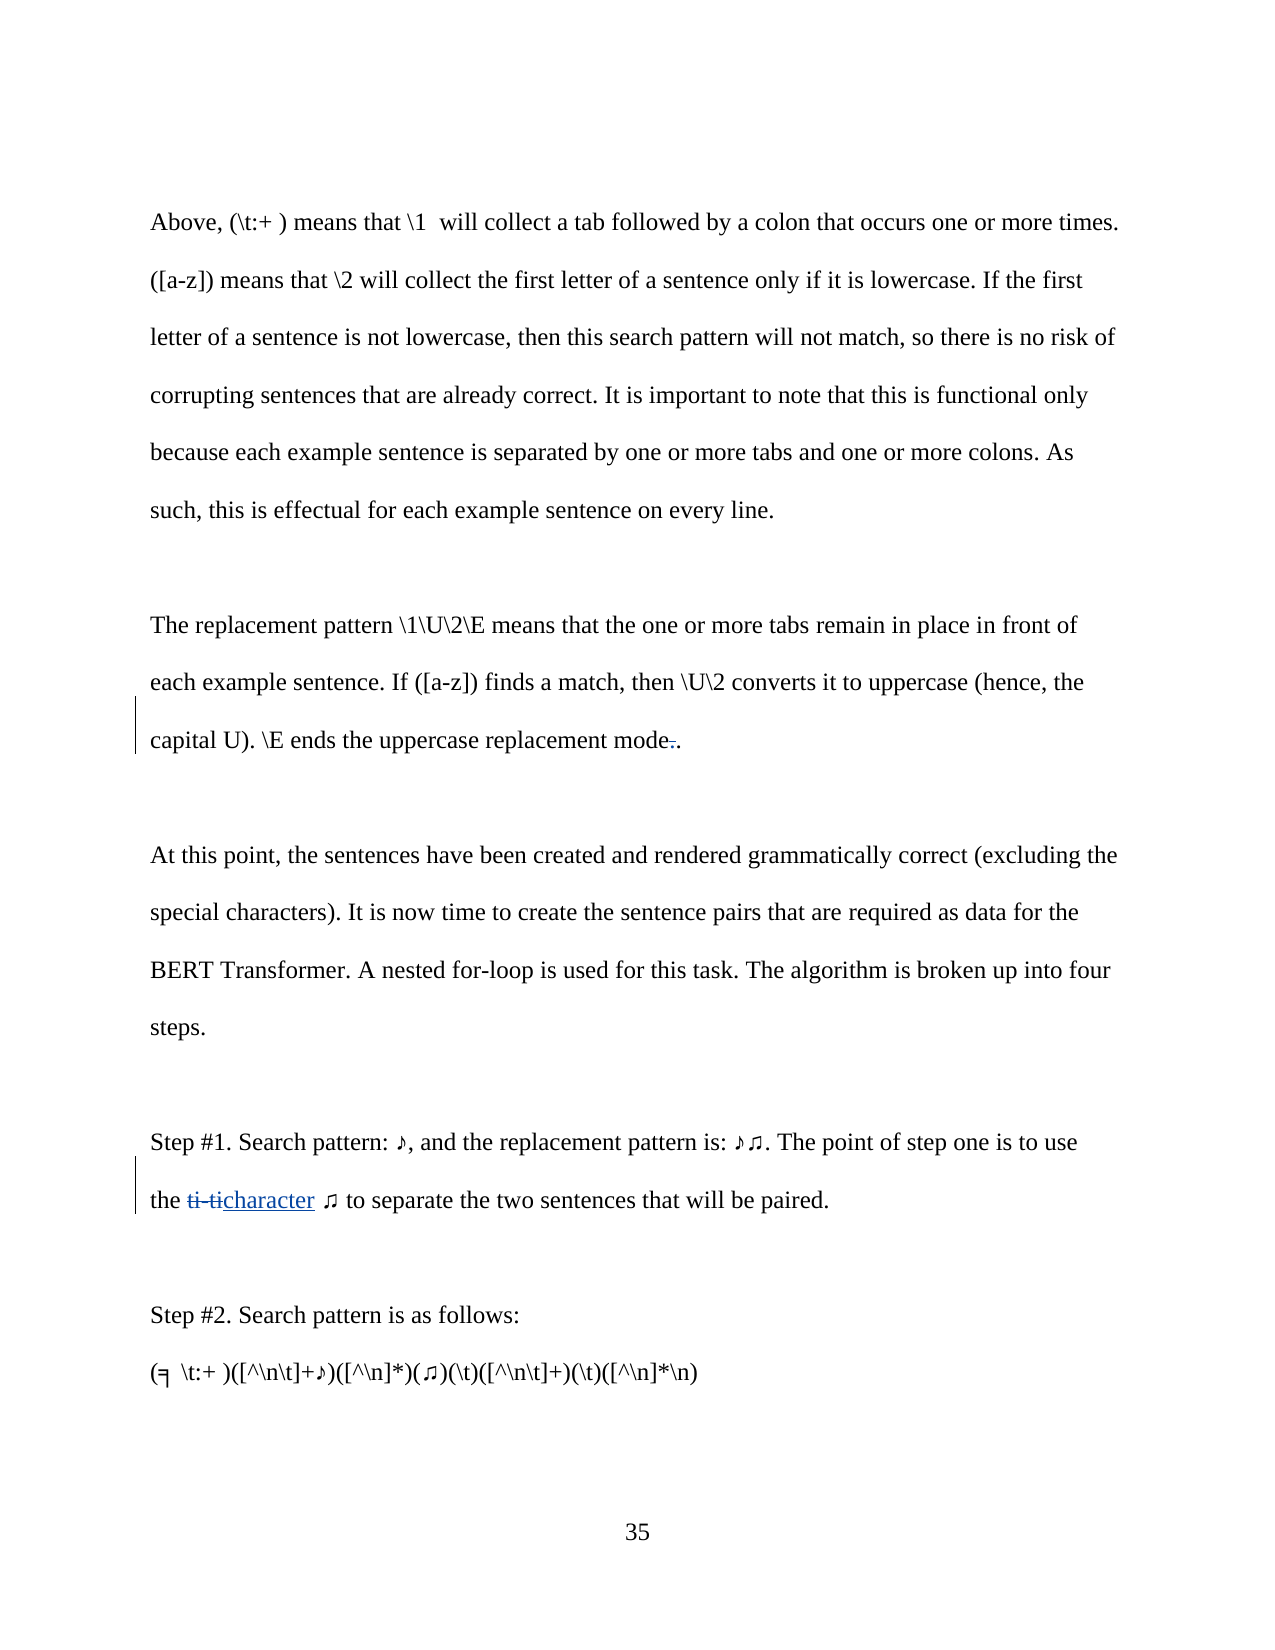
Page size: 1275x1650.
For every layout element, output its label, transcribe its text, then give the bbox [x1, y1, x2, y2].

text The replacement pattern \1\U\2\E means that the one or more tabs remain in place in front of each example sentence. If ([a-z]) finds a match, then \U\2 converts it to uppercase (hence, the capital U). \E ends the uppercase replacement mode. [150, 610, 1125, 754]
text Above, (\t:+ ) means that \1 will collect a tab followed by a colon that occurs one or more times. ([a-z]) means that \2 will collect the first letter of a sentence only if it is lowercase. If the first letter of a sentence is not lowercase, then this search pattern will not match, so there is no risk of corrupting sentences that are already correct. It is important to note that this is functional only because each example sentence is separated by one or more tabs and one or more colons. As such, this is effectual for each example sentence on every line. [150, 207, 1125, 524]
text Step #2. Search pattern is as follows: [150, 1300, 1125, 1329]
text Step #1. Search pattern: ♪, and the replacement pattern is: ♪♫. The point of step one is to use the ♫ to separate the two sentences that will be paired. [150, 1127, 1125, 1214]
text (╕ \t:+ )([^\n\t]+♪)([^\n]*)(♫)(\t)([^\n\t]+)(\t)([^\n]*\n) [150, 1357, 1125, 1386]
text At this point, the sentences have been created and rendered grammatically correct (excluding the special characters). It is now time to create the sentence pairs that are required as data for the BERT Transformer. A nested for-loop is used for this task. The algorithm is broken up into four steps. [150, 840, 1125, 1041]
